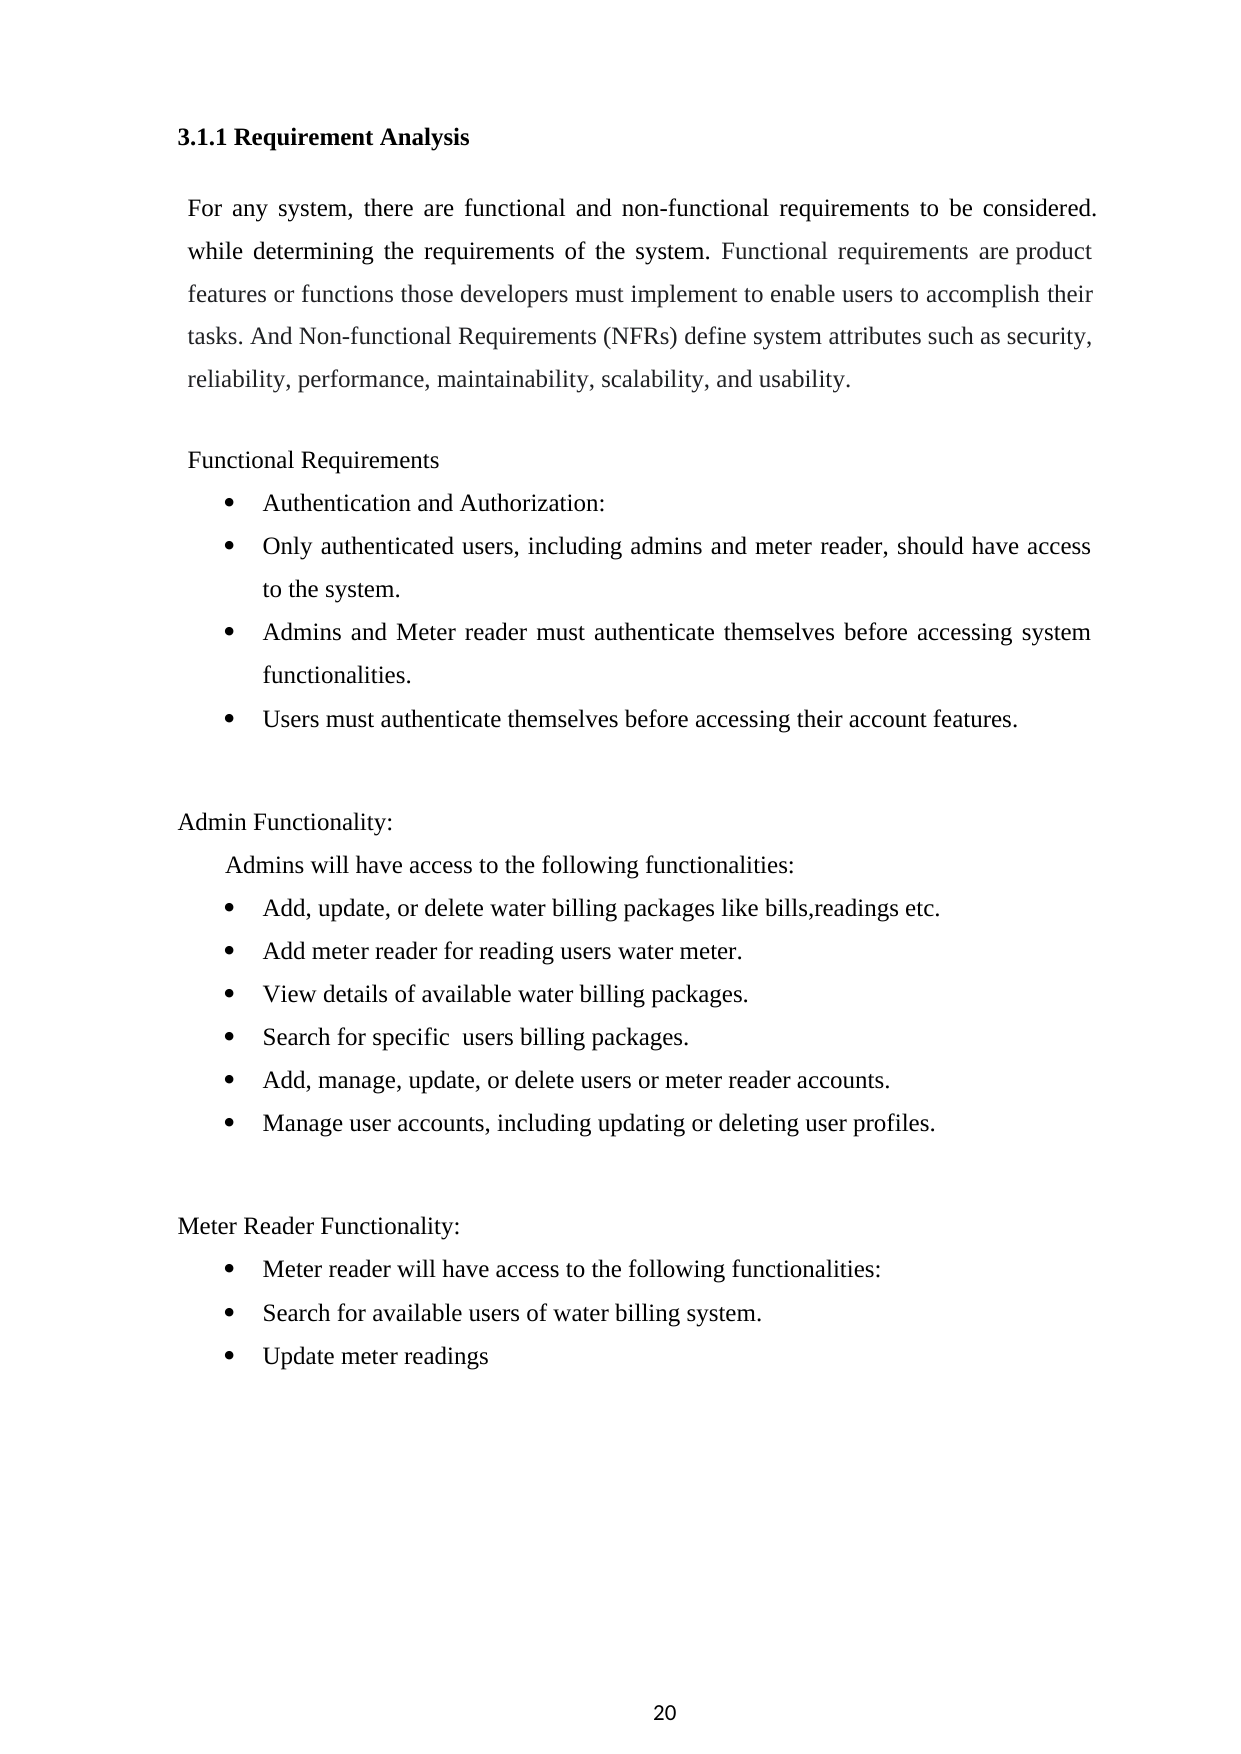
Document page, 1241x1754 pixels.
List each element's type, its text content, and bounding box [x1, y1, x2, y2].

subtitle 3.1.1 Requirement Analysis [177, 122, 1152, 151]
text Admin Functionality: [177, 807, 1092, 835]
text Meter Reader Functionality: [177, 1211, 1092, 1240]
list Update meter readings [225, 1341, 1092, 1369]
text while determining the requirements of the system. Functional requirements are product features or functions those developers must implement to enable users to accomplish their tasks. And Non-functional Requirements (NFRs) define system attributes such as security, reliability, performance, maintainability, scalability, and usability. [187, 236, 1093, 393]
list Search for specific users billing packages. [225, 1022, 1092, 1051]
list Admins and Meter reader must authenticate themselves before accessing system functionalities. [225, 617, 1092, 689]
list Users must authenticate themselves before accessing their account features. [225, 704, 1092, 732]
text Functional Requirements [187, 445, 1092, 474]
list Add, manage, update, or delete users or meter reader accounts. [225, 1065, 1092, 1094]
list Meter reader will have access to the following functionalities: [225, 1254, 1092, 1283]
list Manage user accounts, including updating or deleting user profiles. [225, 1108, 1092, 1137]
list Authentication and Authorization: [225, 488, 1092, 517]
list Add, update, or delete water billing packages like bills,readings etc. [225, 893, 1092, 922]
text Admins will have access to the following functionalities: [225, 850, 1092, 878]
text For any system, there are functional and non-functional requirements to be considered. [187, 193, 1154, 221]
list Only authenticated users, including admins and meter reader, should have access to the system. [225, 531, 1092, 603]
list Add meter reader for reading users water meter. [225, 936, 1092, 965]
list Search for available users of water billing system. [225, 1298, 1092, 1326]
list View details of available water billing packages. [225, 979, 1092, 1008]
